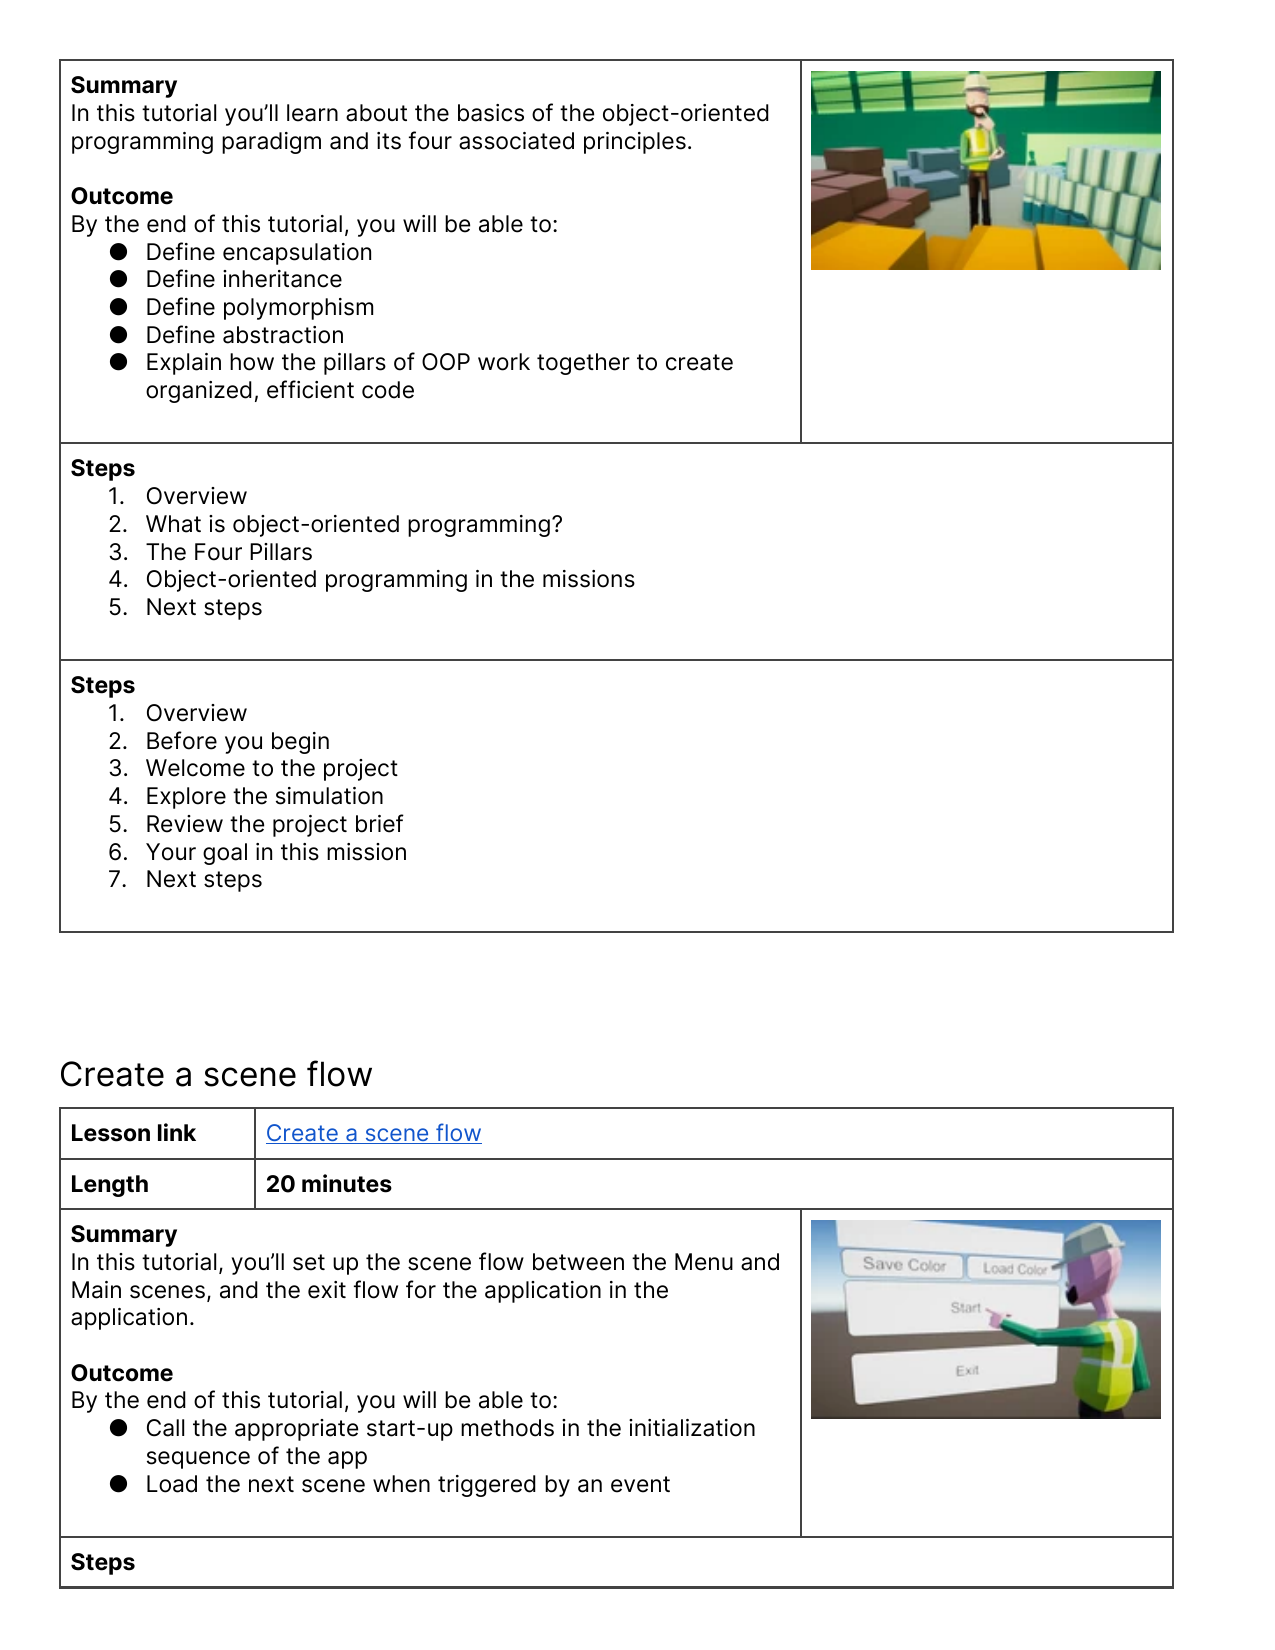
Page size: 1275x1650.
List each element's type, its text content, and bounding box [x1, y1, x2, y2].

picture [811, 71, 1161, 270]
table_cell Steps Overview Before you begin Welcome to the project Explore the simulation Review the project brief Your goal in this mission Next steps [61, 661, 1172, 931]
table_header Lesson link [61, 1109, 254, 1157]
picture [811, 1220, 1161, 1419]
table_cell [802, 1210, 1172, 1536]
table_cell Summary In this tutorial you’ll learn about the basics of the object-oriented programming paradigm and its four associated principles. Outcome By the end of this tutorial, you will be able to: Define encapsulation Define inheritance Define polymorphism Define abstraction Explain how the pillars of OOP work together to create organized, efficient code [61, 61, 800, 442]
table_cell Summary In this tutorial, you’ll set up the scene flow between the Menu and Main scenes, and the exit flow for the application in the application. Outcome By the end of this tutorial, you will be able to: Call the appropriate start-up methods in the initialization sequence of the app Load the next scene when triggered by an event [61, 1210, 800, 1536]
table_header Create a scene flow [256, 1109, 1172, 1157]
table_cell Length [61, 1160, 254, 1208]
table_cell Steps Overview What is object-oriented programming? The Four Pillars Object-oriented programming in the missions Next steps [61, 444, 1172, 659]
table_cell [61, 1538, 1172, 1586]
subtitle Create a scene flow [59, 1054, 819, 1094]
table_cell 20 minutes [256, 1160, 1172, 1208]
table_cell [802, 61, 1172, 442]
